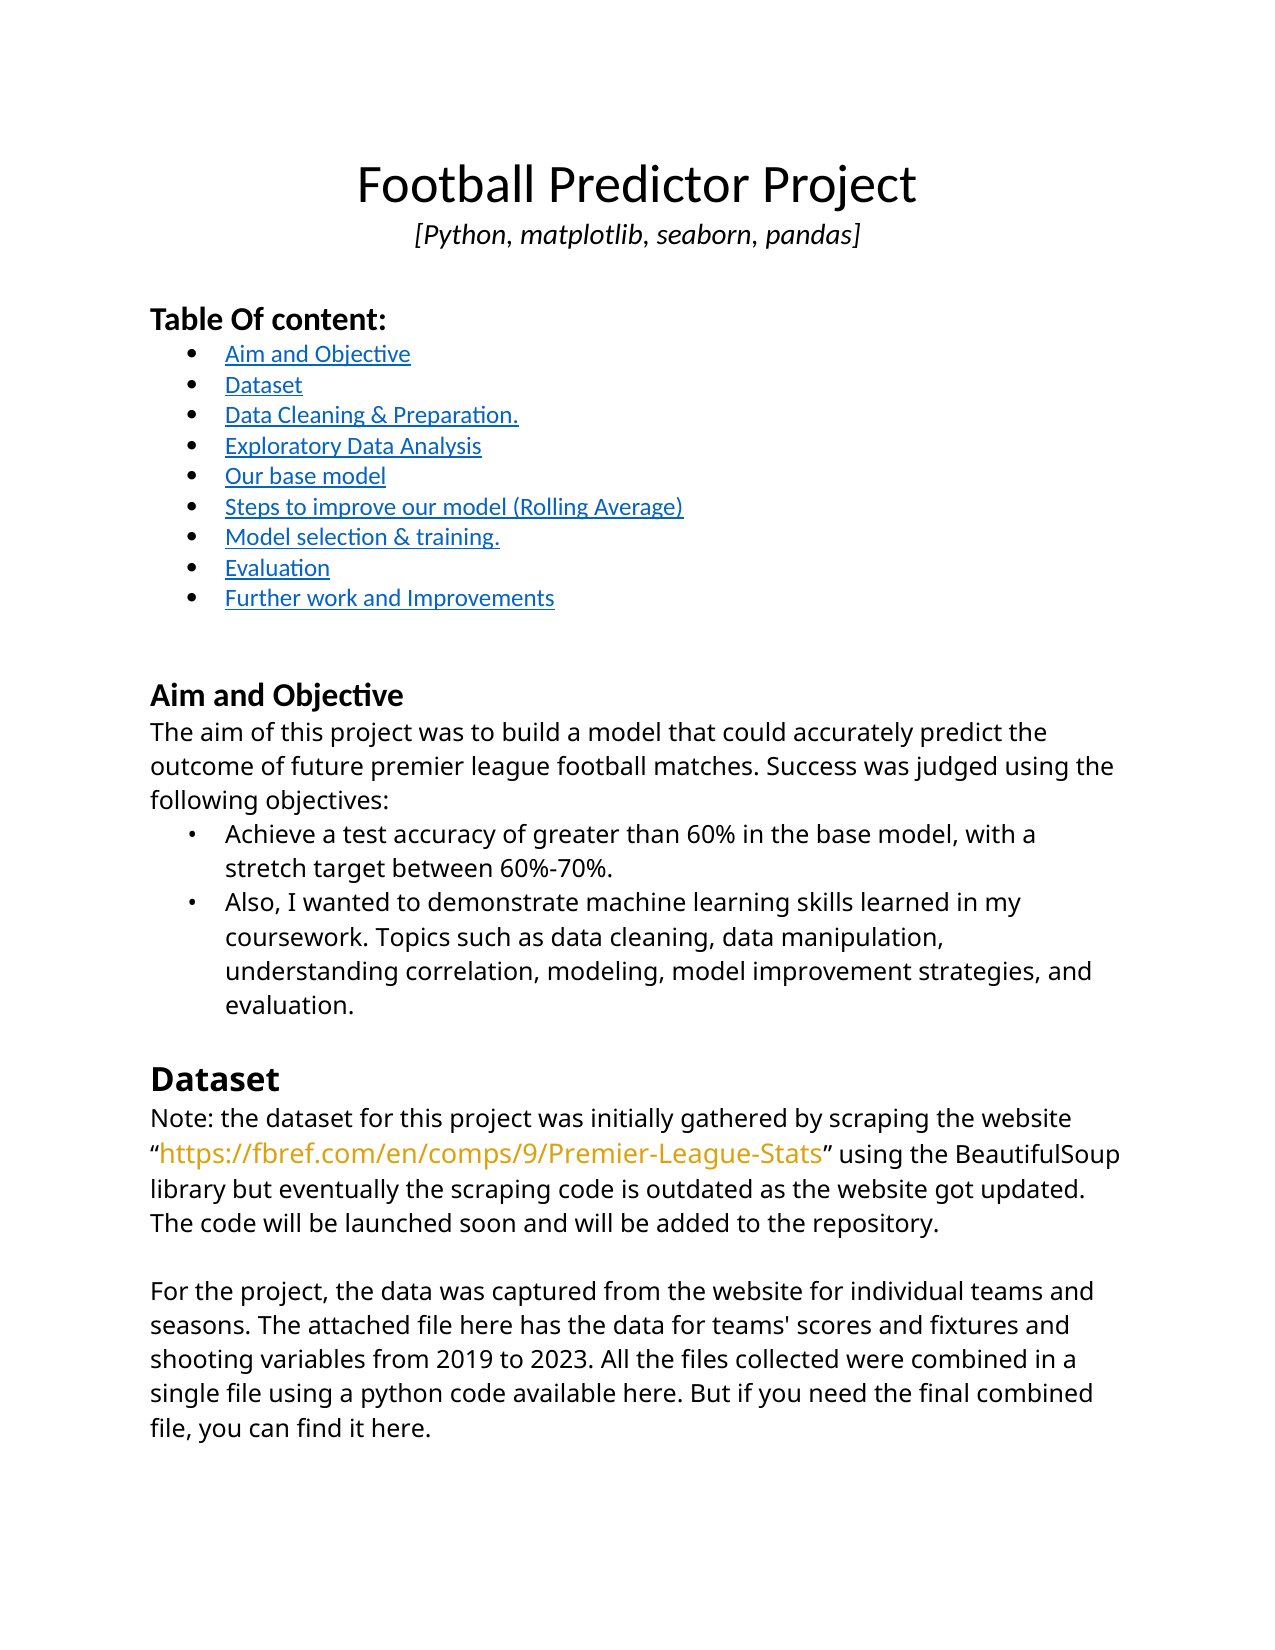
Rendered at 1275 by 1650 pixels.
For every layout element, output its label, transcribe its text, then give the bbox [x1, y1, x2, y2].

text Football Predictor Project [150, 150, 1125, 216]
text Aim and Objective [150, 674, 1125, 715]
list Achieve a test accuracy of greater than 60% in the base model, with a stretch target between 60%-70%. [187, 817, 1125, 885]
list Further work and Improvements [187, 582, 1125, 613]
text For the project, the data was captured from the website for individual teams and seasons. The attached file here has the data for teams' scores and fixtures and shooting variables from 2019 to 2023. All the files collected were combined in a single file using a python code available here. But if you need the final combined file, you can find it here. [150, 1274, 1125, 1444]
list Also, I wanted to demonstrate machine learning skills learned in my coursework. Topics such as data cleaning, data manipulation, understanding correlation, modeling, model improvement strategies, and evaluation. [187, 885, 1125, 1021]
list Steps to improve our model (Rolling Average) [187, 491, 1125, 521]
text [Python, matplotlib, seaborn, pandas] [150, 216, 1125, 252]
list Data Cleaning & Preparation. [187, 399, 1125, 430]
list Dataset [187, 369, 1125, 399]
list Aim and Objective [187, 338, 1125, 369]
list Exploratory Data Analysis [187, 430, 1125, 460]
list Model selection & training. [187, 521, 1125, 552]
list Our base model [187, 460, 1125, 491]
text Dataset [150, 1055, 1125, 1101]
text The aim of this project was to build a model that could accurately predict the outcome of future premier league football matches. Success was judged using the following objectives: [150, 715, 1125, 817]
list Evaluation [187, 552, 1125, 582]
text Table Of content: [150, 298, 1125, 338]
text Note: the dataset for this project was initially gathered by scraping the website “https://fbref.com/en/comps/9/Premier-League-Stats” using the BeautifulSoup library but eventually the scraping code is outdated as the website got updated. The code will be launched soon and will be added to the repository. [150, 1101, 1125, 1240]
